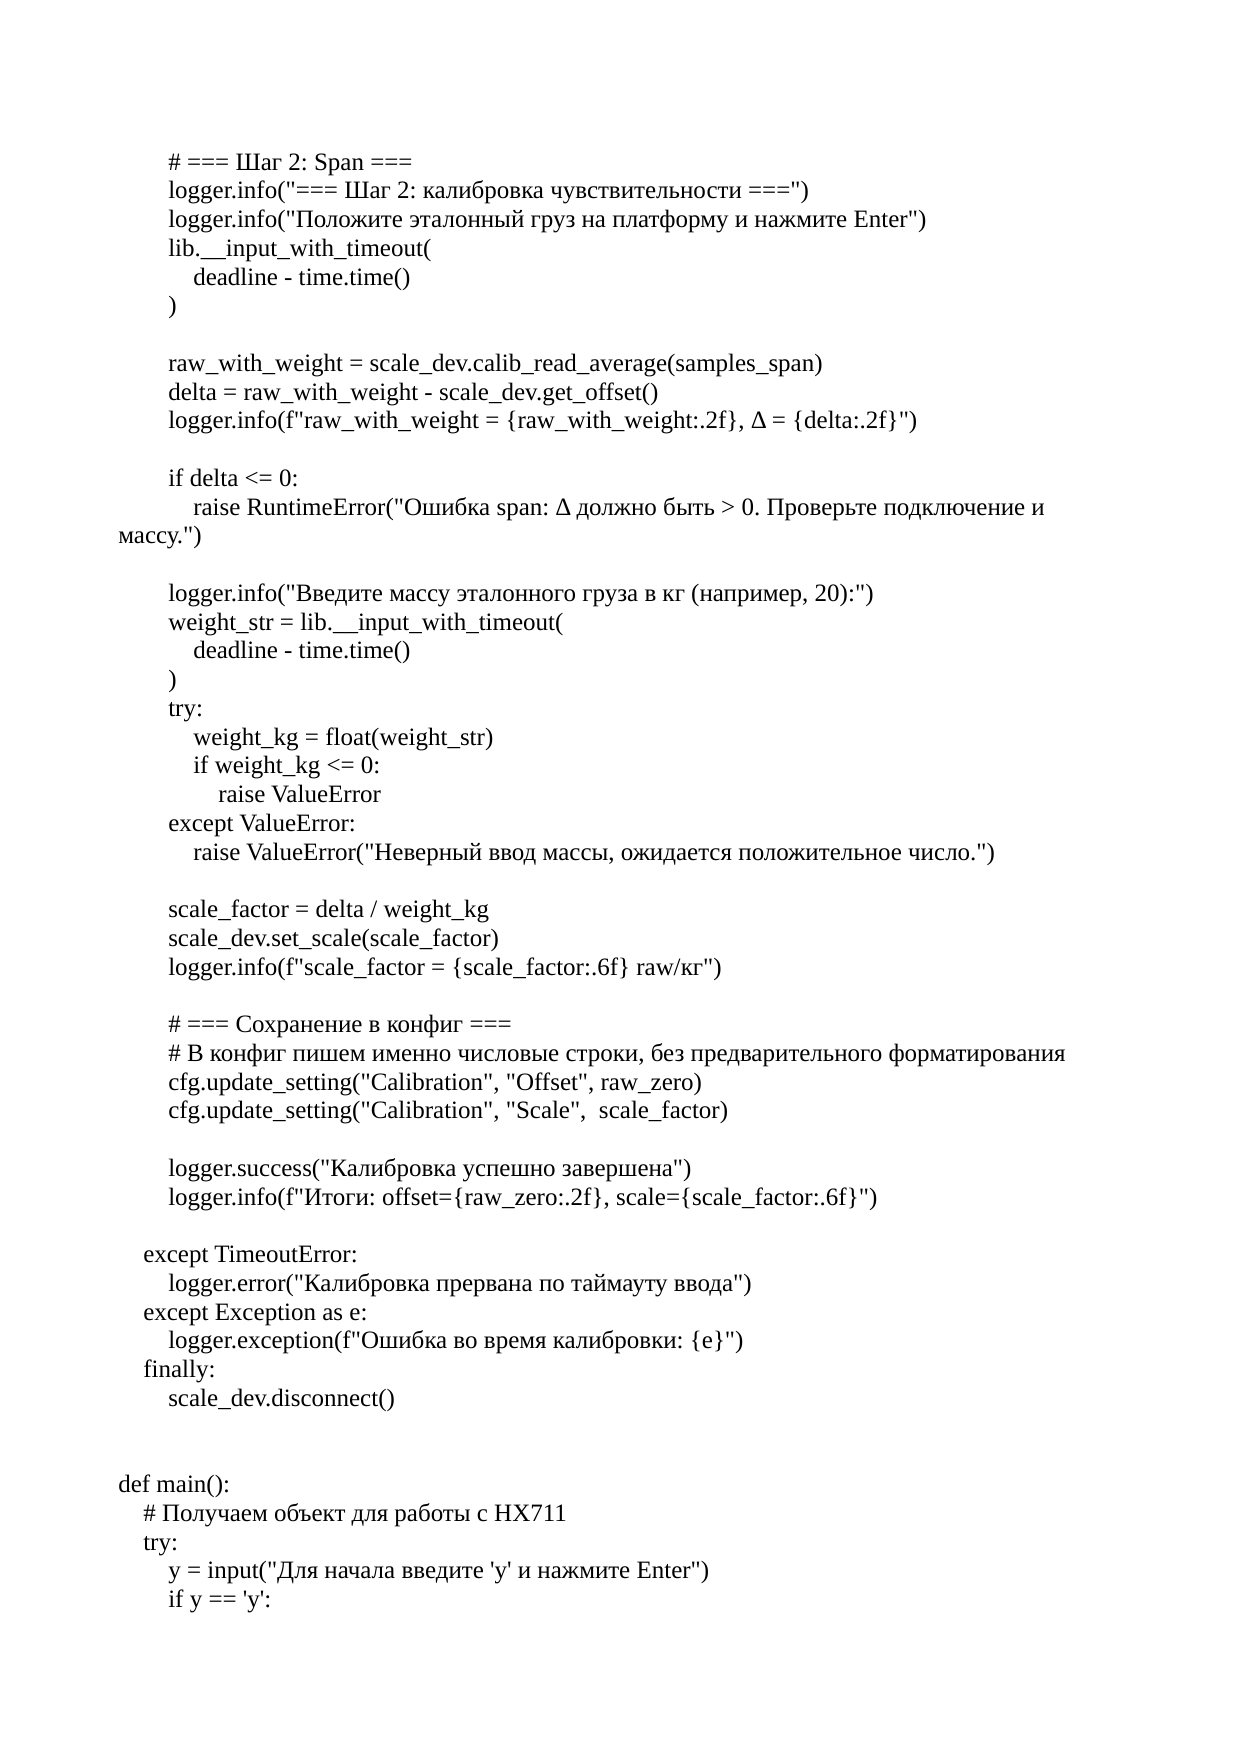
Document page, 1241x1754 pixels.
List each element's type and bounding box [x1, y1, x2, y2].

text [118, 118, 1122, 1613]
